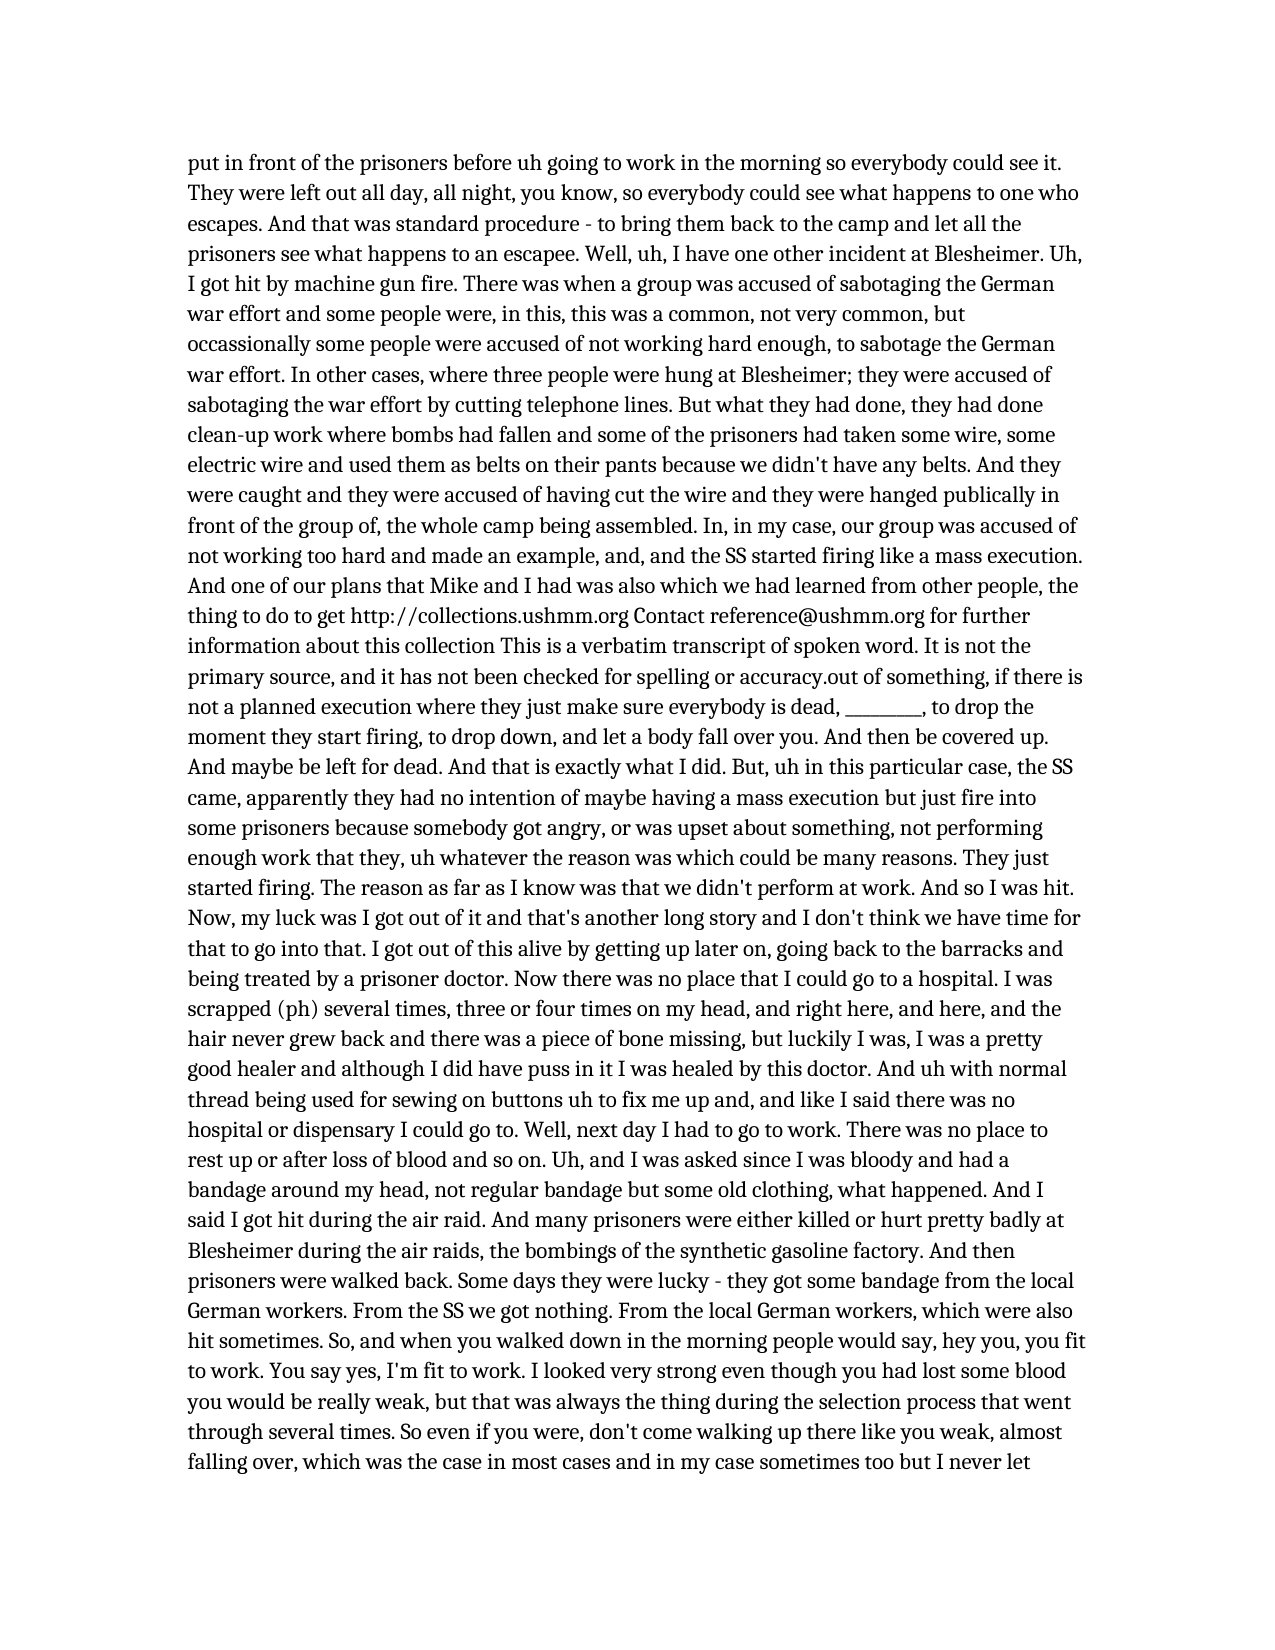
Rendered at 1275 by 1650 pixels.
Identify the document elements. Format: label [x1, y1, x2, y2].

text [187, 150, 1087, 1475]
